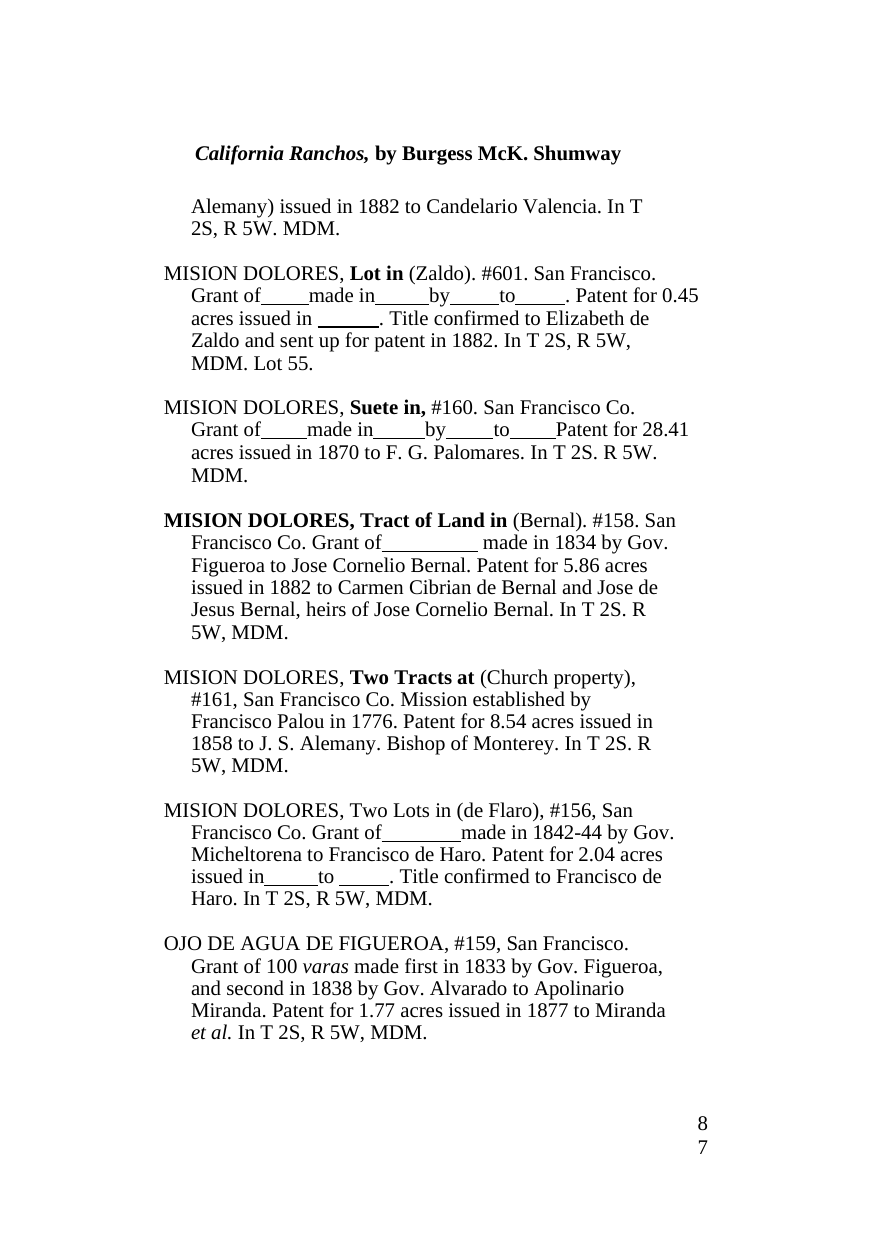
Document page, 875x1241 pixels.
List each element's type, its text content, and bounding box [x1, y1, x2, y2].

text acres issued in . Title confirmed to Elizabeth de [164, 307, 729, 329]
text Alemany) issued in 1882 to Candelario Valencia. In T [164, 193, 729, 218]
text MDM. Lot 55. [164, 352, 729, 374]
text Grant of made in by to . Patent for 0.45 [164, 285, 729, 307]
text Zaldo and sent up for patent in 1882. In T 2S, R 5W, [164, 329, 729, 352]
text 2S, R 5W. MDM. [164, 218, 729, 240]
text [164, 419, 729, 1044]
text MISION DOLORES, Lot in (Zaldo). #601. San Francisco. [164, 261, 729, 285]
text MISION DOLORES, Suete in, #160. San Francisco Co. [164, 395, 729, 419]
